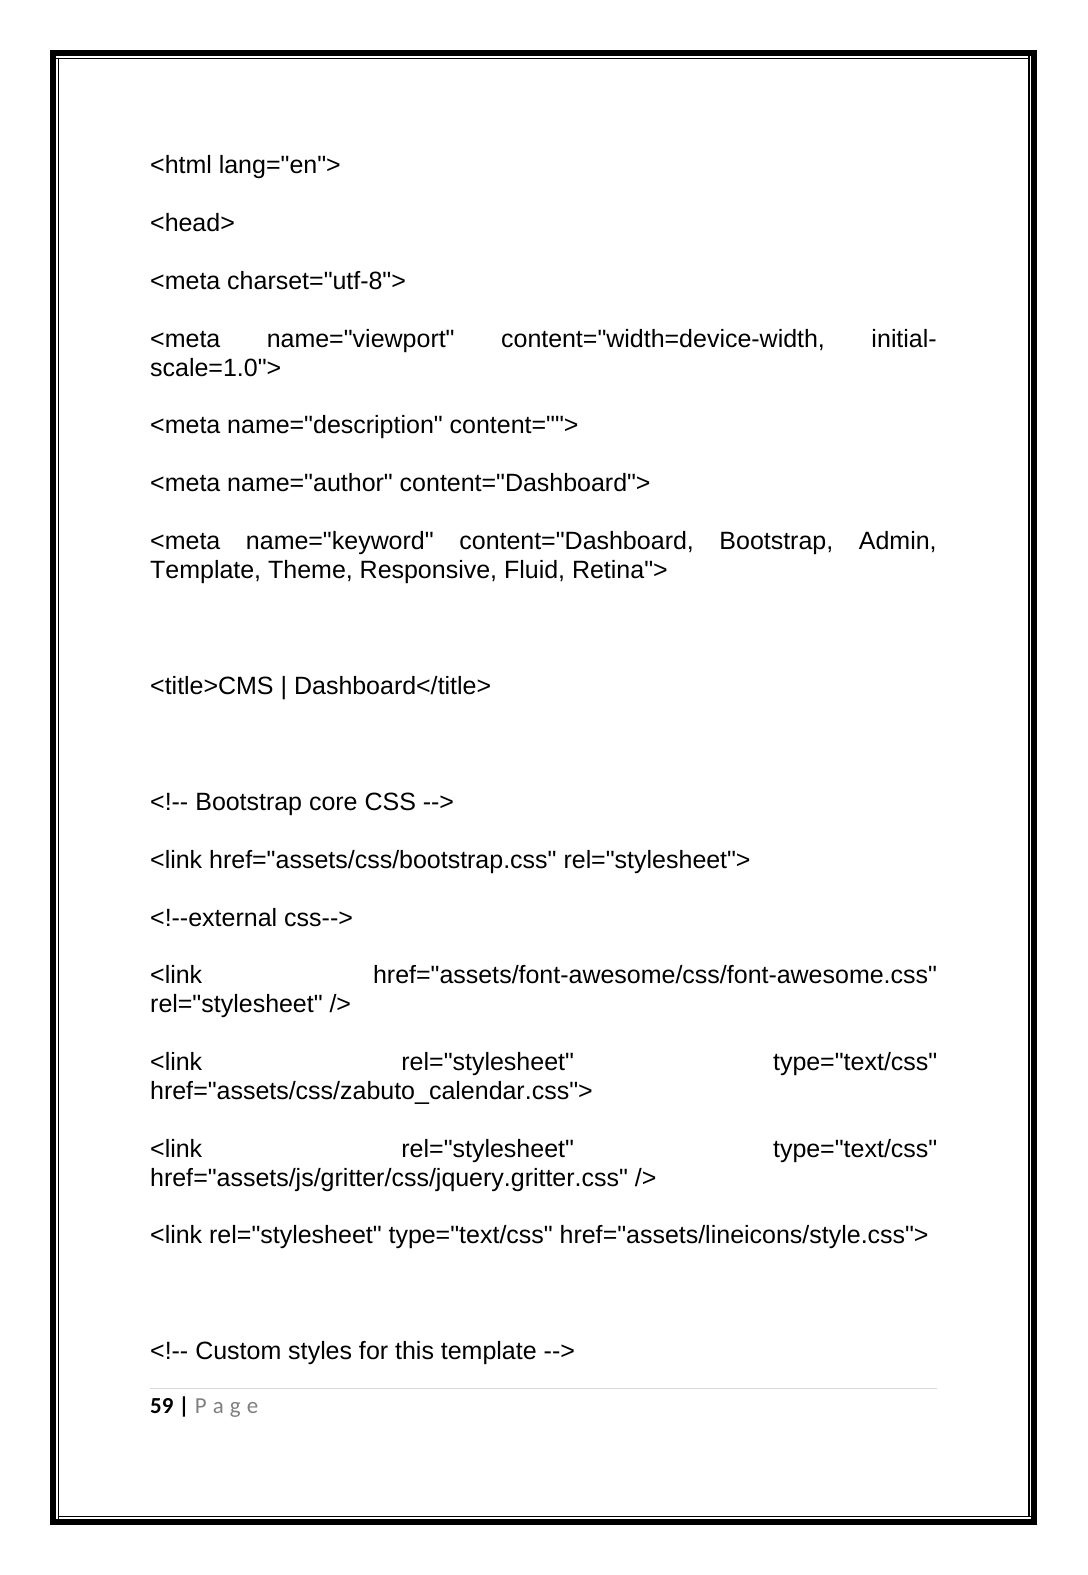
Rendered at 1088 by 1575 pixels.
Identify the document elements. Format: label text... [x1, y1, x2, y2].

text <!-- Custom styles for this template --> [150, 1336, 937, 1365]
text <link rel="stylesheet" type="text/css" href="assets/lineicons/style.css"> [150, 1220, 937, 1249]
text <meta name="keyword" content="Dashboard, Bootstrap, Admin, Template, Theme, Responsive, Fluid, Retina"> [150, 526, 937, 584]
text <meta charset="utf-8"> [150, 266, 937, 294]
text <!-- Bootstrap core CSS --> [150, 787, 937, 815]
text <html lang="en"> [150, 150, 937, 179]
text <link href="assets/font-awesome/css/font-awesome.css" rel="stylesheet" /> [150, 960, 937, 1018]
text <head> [150, 208, 937, 237]
text <!--external css--> [150, 902, 937, 931]
text <link rel="stylesheet" type="text/css" href="assets/css/zabuto_calendar.css"> [150, 1047, 937, 1104]
text <link href="assets/css/bootstrap.css" rel="stylesheet"> [150, 844, 937, 873]
text <meta name="author" content="Dashboard"> [150, 468, 937, 497]
text <title>CMS | Dashboard</title> [150, 671, 937, 699]
text <meta name="viewport" content="width=device-width, initial-scale=1.0"> [150, 324, 937, 381]
text <link rel="stylesheet" type="text/css" href="assets/js/gritter/css/jquery.gritter.css" /> [150, 1134, 937, 1191]
text <meta name="description" content=""> [150, 410, 937, 439]
